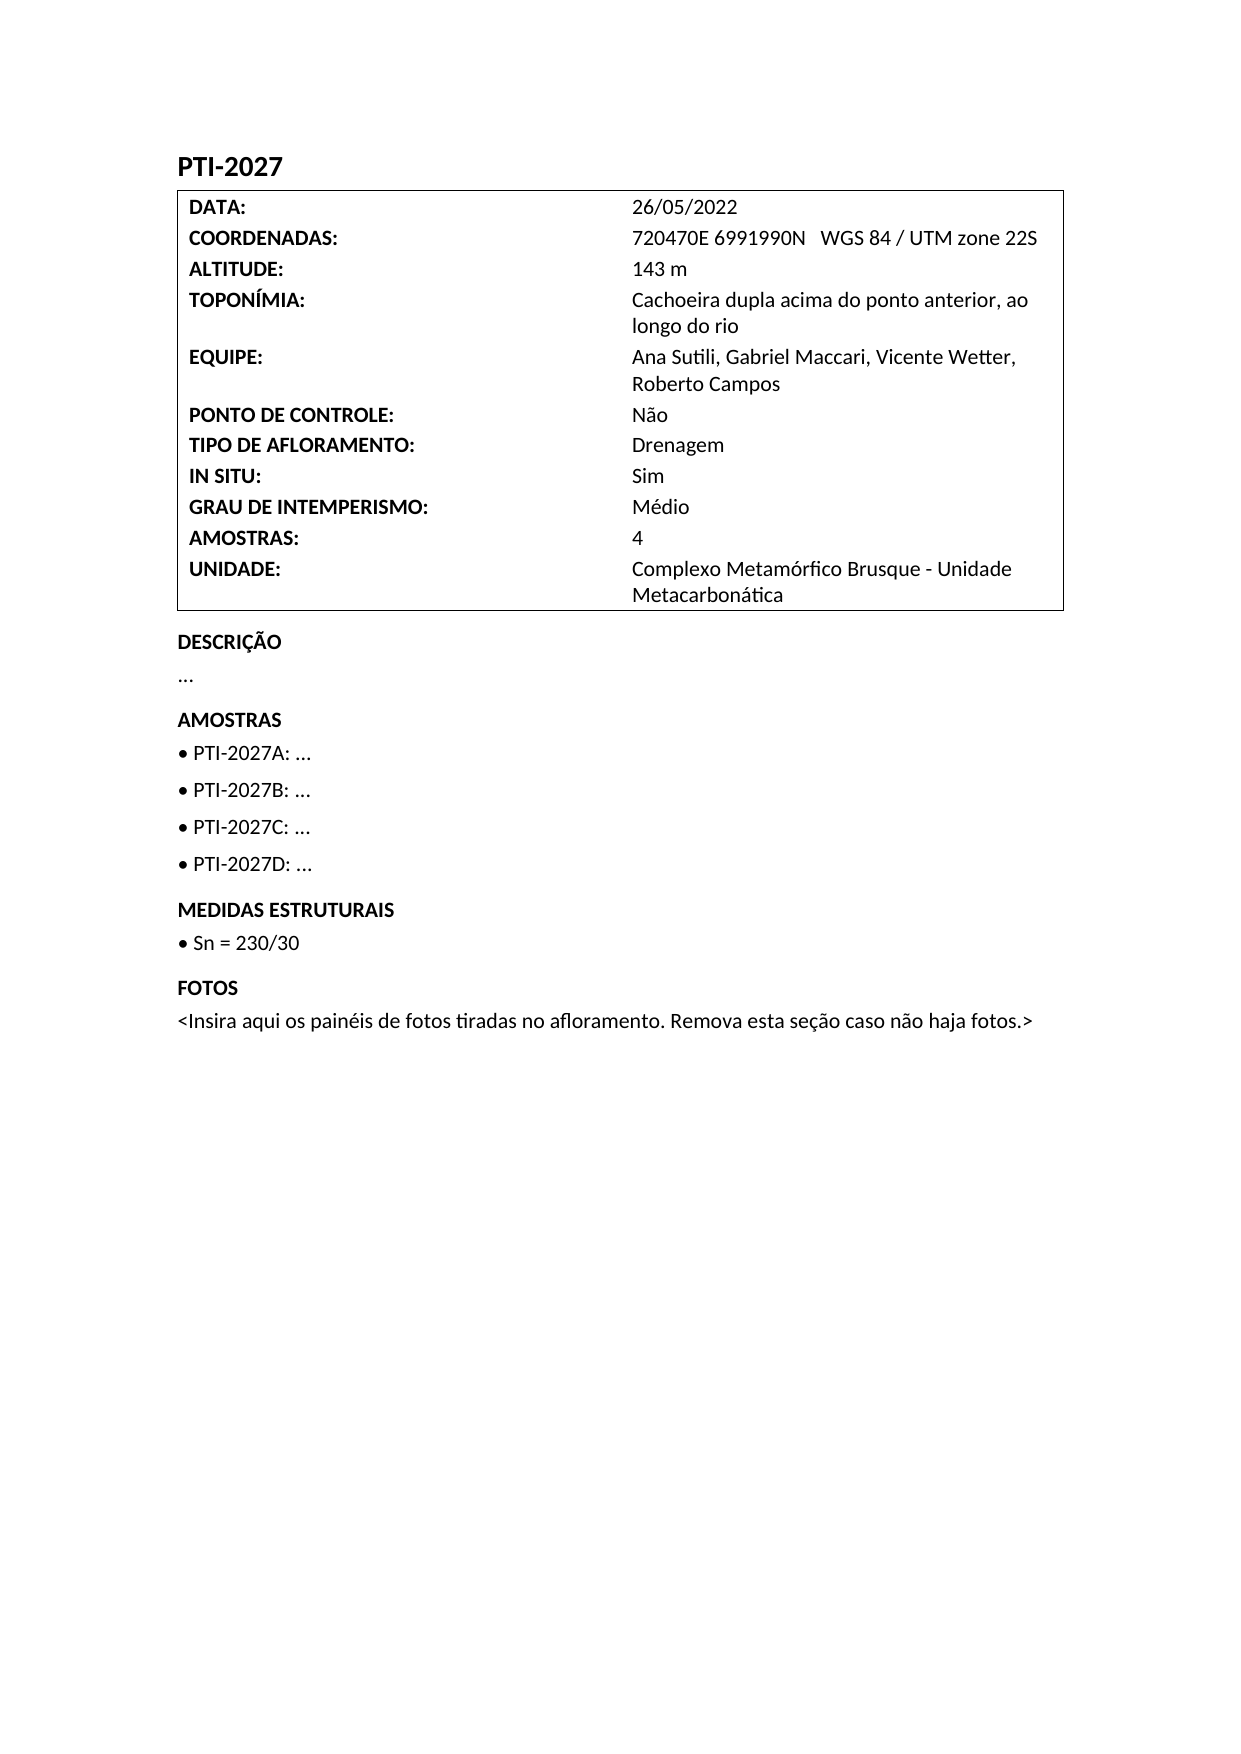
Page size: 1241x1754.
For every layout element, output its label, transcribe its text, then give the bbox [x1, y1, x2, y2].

table_cell IN SITU: [178, 460, 621, 491]
subtitle DESCRIÇÃO [177, 628, 1063, 655]
table_cell AMOSTRAS: [178, 522, 621, 553]
table_cell COORDENADAS: [178, 222, 621, 253]
table_header 26/05/2022 [621, 191, 1063, 222]
text <Insira aqui os painéis de fotos tiradas no afloramento. Remova esta seção caso não haja fotos.> [177, 1007, 1063, 1034]
table_cell 4 [621, 522, 1063, 553]
table_cell Complexo Metamórfico Brusque - Unidade Metacarbonática [621, 553, 1063, 610]
table_cell EQUIPE: [178, 341, 621, 399]
text • PTI-2027A: ... [177, 739, 1063, 766]
table_cell Médio [621, 491, 1063, 522]
table_cell 143 m [621, 253, 1063, 284]
table_header DATA: [178, 191, 621, 222]
table_cell 720470E 6991990N WGS 84 / UTM zone 22S [621, 222, 1063, 253]
table_cell Sim [621, 460, 1063, 491]
table_cell TOPONÍMIA: [178, 284, 621, 341]
subtitle FOTOS [177, 974, 1063, 1001]
table_cell Não [621, 399, 1063, 429]
text ... [177, 661, 1063, 688]
table_cell Ana Sutili, Gabriel Maccari, Vicente Wetter, Roberto Campos [621, 341, 1063, 399]
table_cell Cachoeira dupla acima do ponto anterior, ao longo do rio [621, 284, 1063, 341]
table_cell UNIDADE: [178, 553, 621, 610]
table_cell GRAU DE INTEMPERISMO: [178, 491, 621, 522]
text • PTI-2027B: ... [177, 776, 1063, 803]
table_cell Drenagem [621, 430, 1063, 460]
subtitle PTI-2027 [177, 148, 1063, 183]
table_cell TIPO DE AFLORAMENTO: [178, 430, 621, 460]
text • PTI-2027C: ... [177, 813, 1063, 840]
subtitle MEDIDAS ESTRUTURAIS [177, 896, 1063, 923]
subtitle AMOSTRAS [177, 706, 1063, 733]
text • Sn = 230/30 [177, 929, 1063, 956]
table_cell ALTITUDE: [178, 253, 621, 284]
text • PTI-2027D: ... [177, 851, 1063, 877]
table_cell PONTO DE CONTROLE: [178, 399, 621, 429]
